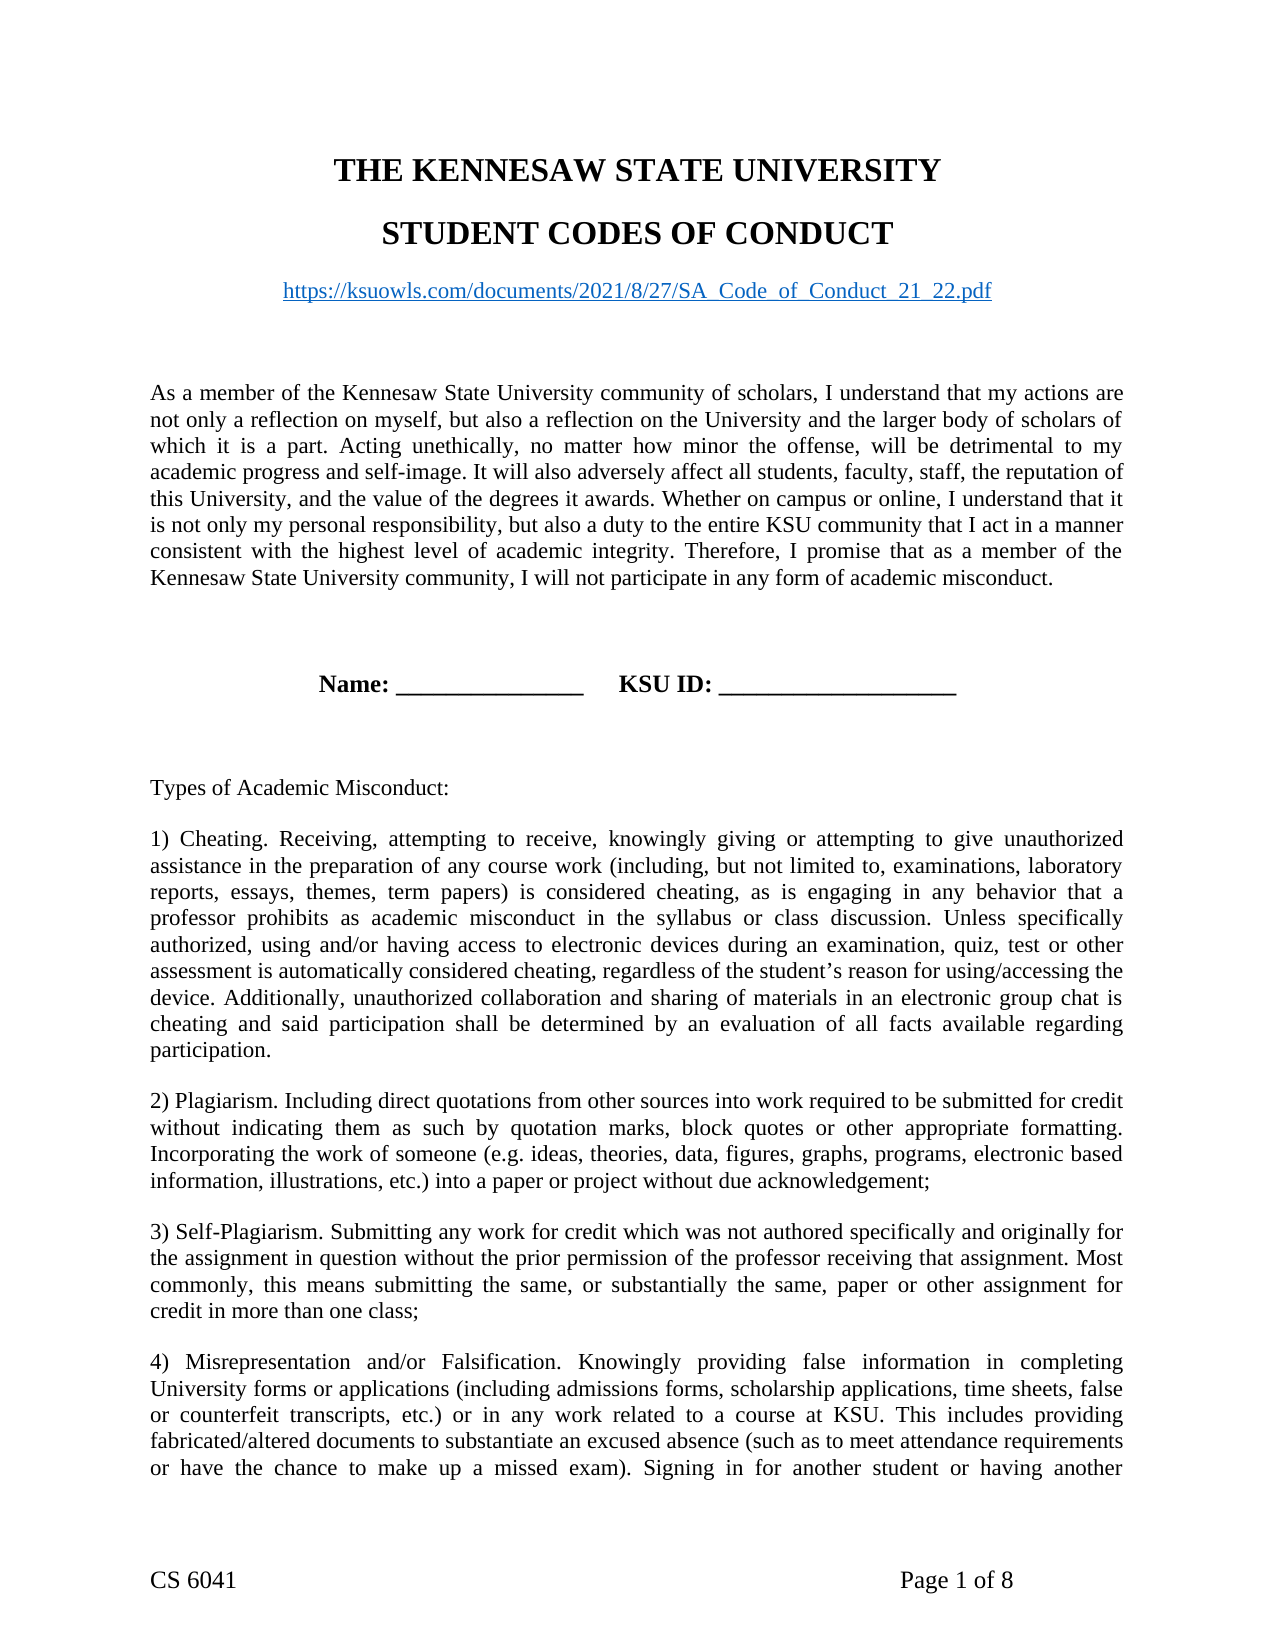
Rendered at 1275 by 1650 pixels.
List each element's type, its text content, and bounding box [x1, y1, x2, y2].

text Types of Academic Misconduct: [150, 774, 1125, 800]
text 1) Cheating. Receiving, attempting to receive, knowingly giving or attempting to give unauthorized assistance in the preparation of any course work (including, but not limited to, examinations, laboratory reports, essays, themes, term papers) is considered cheating, as is engaging in any behavior that a professor prohibits as academic misconduct in the syllabus or class discussion. Unless specifically authorized, using and/or having access to electronic devices during an examination, quiz, test or other assessment is automatically considered cheating, regardless of the student’s reason for using/accessing the device. Additionally, unauthorized collaboration and sharing of materials in an electronic group chat is cheating and said participation shall be determined by an evaluation of all facts available regarding participation. [150, 825, 1125, 1063]
text 3) Self-Plagiarism. Submitting any work for credit which was not authored specifically and originally for the assignment in question without the prior permission of the professor receiving that assignment. Most commonly, this means submitting the same, or substantially the same, paper or other assignment for credit in more than one class; [150, 1218, 1125, 1323]
text As a member of the Kennesaw State University community of scholars, I understand that my actions are not only a reflection on myself, but also a reflection on the University and the larger body of scholars of which it is a part. Acting unethically, no matter how minor the offense, will be detrimental to my academic progress and self-image. It will also adversely affect all students, faculty, staff, the reputation of this University, and the value of the degrees it awards. Whether on campus or online, I understand that it is not only my personal responsibility, but also a duty to the entire KSU community that I act in a manner consistent with the highest level of academic integrity. Therefore, I promise that as a member of the Kennesaw State University community, I will not participate in any form of academic misconduct. [150, 379, 1125, 590]
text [150, 1348, 1125, 1480]
text 2) Plagiarism. Including direct quotations from other sources into work required to be submitted for credit without indicating them as such by quotation marks, block quotes or other appropriate formatting. Incorporating the work of someone (e.g. ideas, theories, data, figures, graphs, programs, electronic based information, illustrations, etc.) into a paper or project without due acknowledgement; [150, 1088, 1125, 1193]
text STUDENT CODES OF CONDUCT [150, 213, 1125, 252]
text THE KENNESAW STATE UNIVERSITY [150, 150, 1125, 188]
text Name: _______________ KSU ID: ___________________ [150, 669, 1125, 698]
text https://ksuowls.com/documents/2021/8/27/SA_Code_of_Conduct_21_22.pdf [150, 277, 1125, 303]
